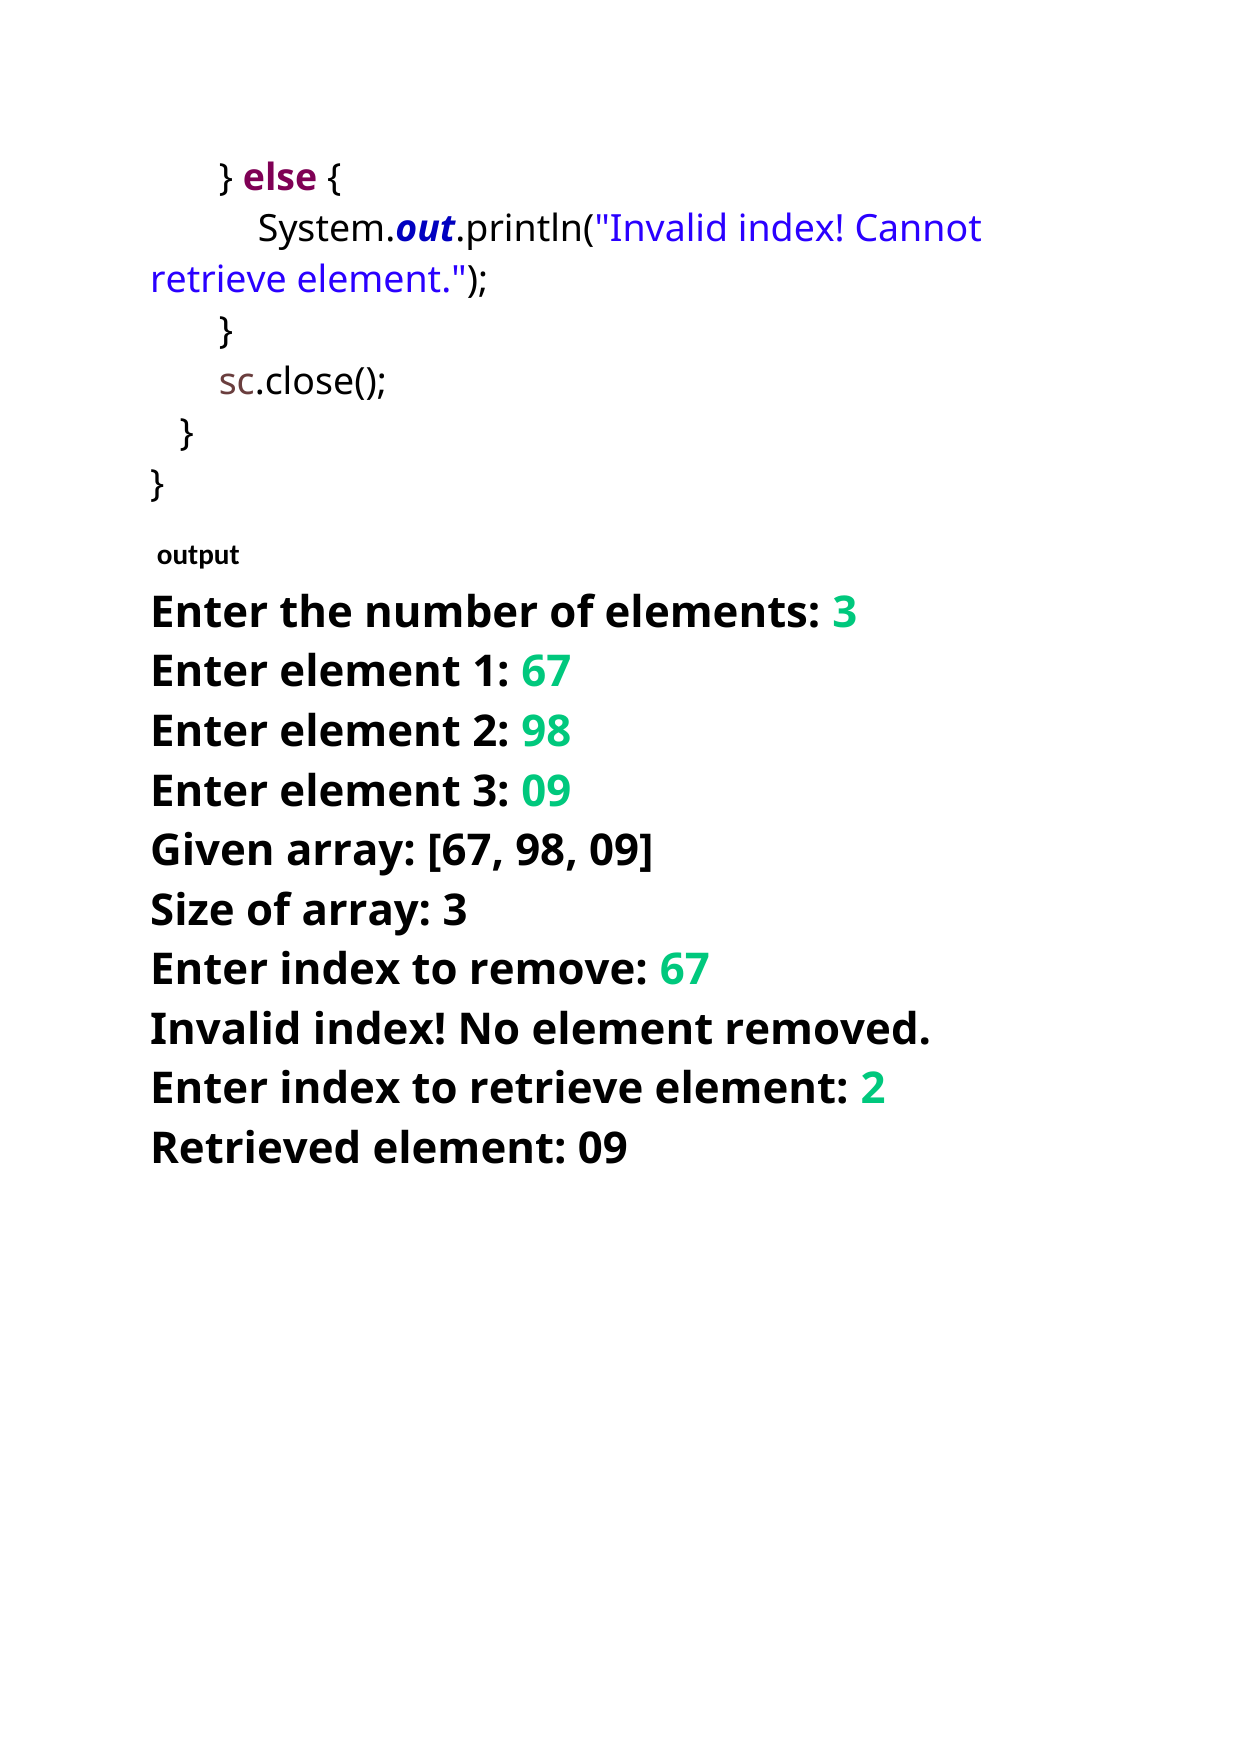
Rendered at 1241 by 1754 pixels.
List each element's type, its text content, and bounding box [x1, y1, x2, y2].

text Enter index to remove: 67 [150, 938, 1090, 997]
text Given array: [67, 98, 09] [150, 819, 1090, 878]
text } [150, 405, 1090, 456]
text } [150, 456, 1090, 507]
text output [150, 536, 1090, 572]
text Invalid index! No element removed. [150, 997, 1090, 1057]
text sc.close(); [150, 354, 1090, 405]
text System.out.println("Invalid index! Cannot retrieve element."); [150, 201, 1090, 303]
text Size of array: 3 [150, 878, 1090, 938]
text Enter element 3: 09 [150, 759, 1090, 819]
text } else { [150, 150, 1090, 201]
text Enter index to retrieve element: 2 [150, 1057, 1090, 1117]
text } [150, 303, 1090, 354]
text Enter element 2: 98 [150, 699, 1090, 759]
text Enter element 1: 67 [150, 640, 1090, 699]
text Enter the number of elements: 3 [150, 580, 1090, 640]
text Retrieved element: 09 [150, 1117, 1090, 1176]
